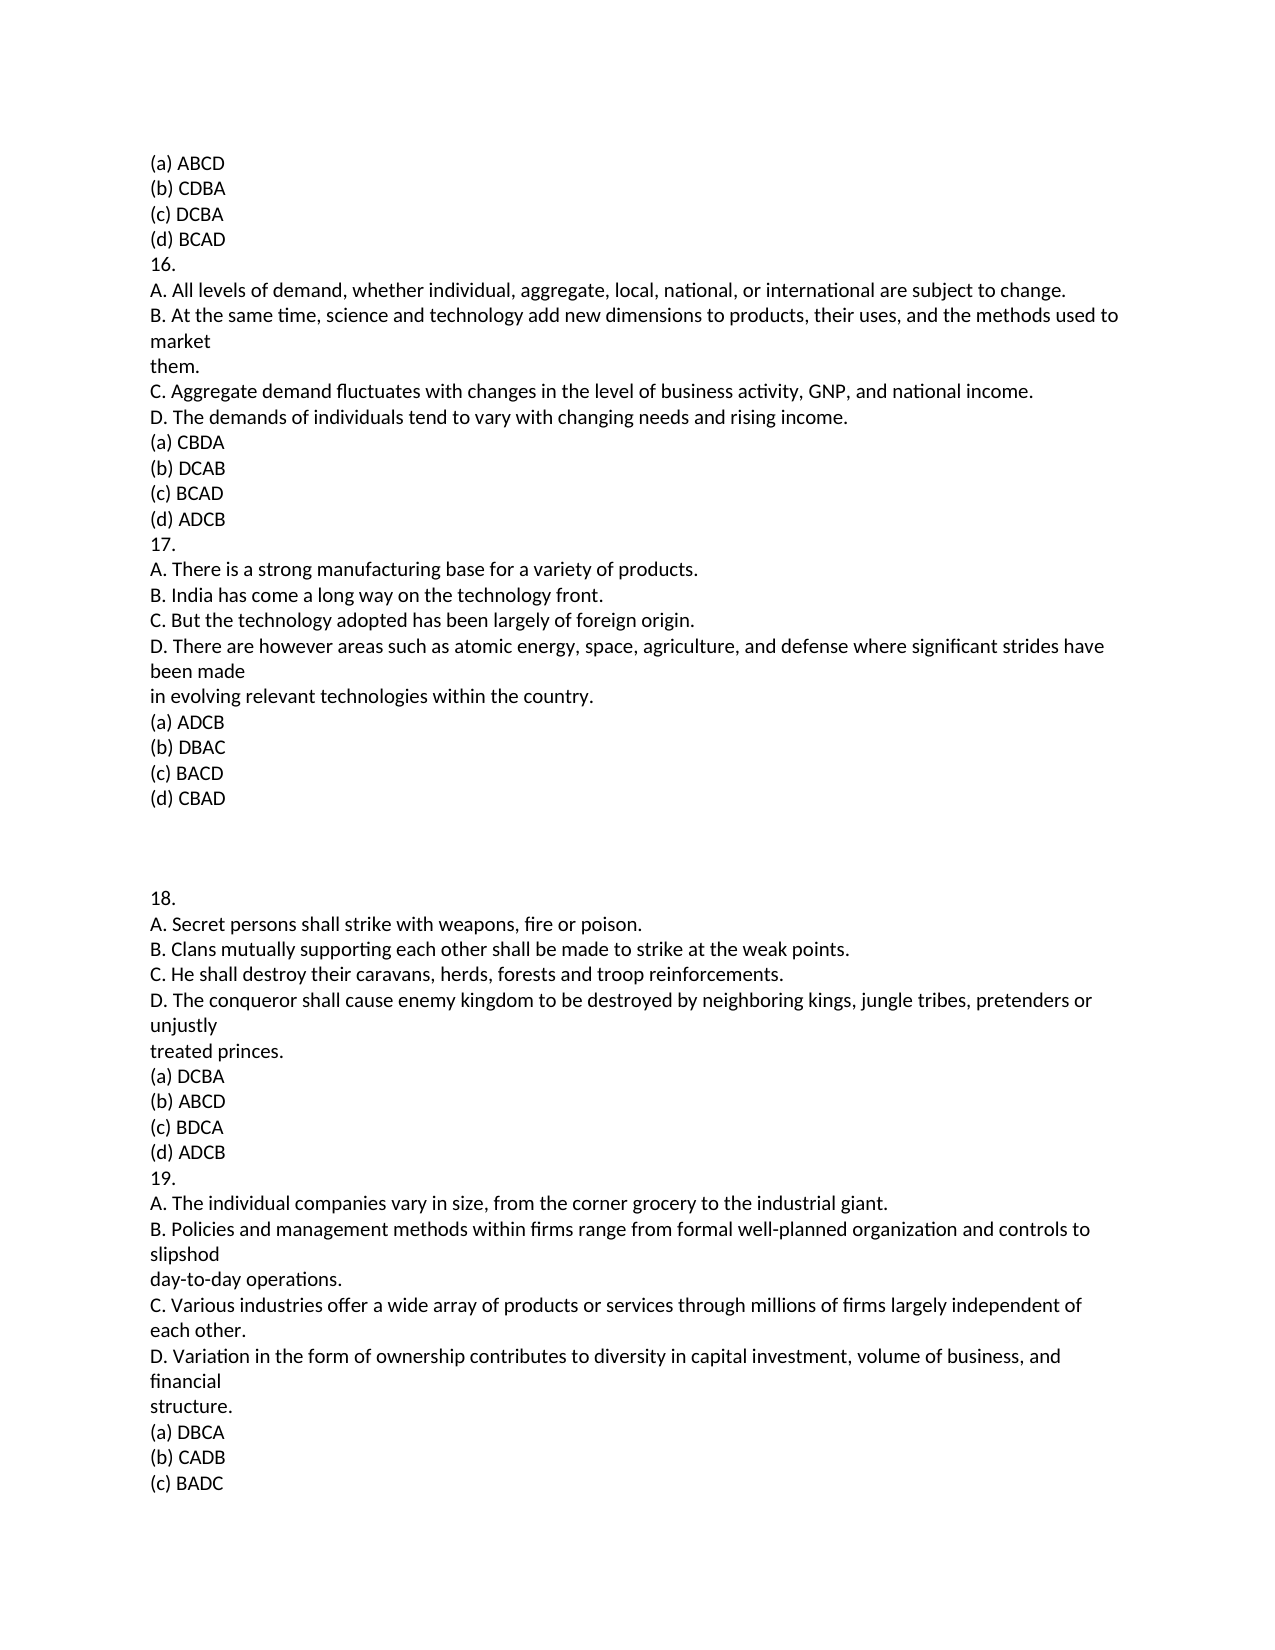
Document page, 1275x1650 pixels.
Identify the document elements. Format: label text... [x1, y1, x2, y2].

text (d) ADCB [150, 1139, 1125, 1165]
text D. There are however areas such as atomic energy, space, agriculture, and defense where significant strides have been made [150, 633, 1125, 684]
text 18. [150, 885, 1125, 911]
text (b) CDBA [150, 175, 1125, 201]
text day-to-day operations. [150, 1267, 1125, 1292]
text (c) BDCA [150, 1114, 1125, 1139]
text B. Policies and management methods within firms range from formal well-planned organization and controls to slipshod [150, 1216, 1125, 1267]
text (d) BCAD [150, 226, 1125, 252]
text D. The demands of individuals tend to vary with changing needs and rising income. [150, 404, 1125, 429]
text D. The conqueror shall cause enemy kingdom to be destroyed by neighboring kings, jungle tribes, pretenders or unjustly [150, 987, 1125, 1038]
text (b) CADB [150, 1444, 1125, 1470]
text C. Various industries offer a wide array of products or services through millions of firms largely independent of each other. [150, 1292, 1125, 1343]
text C. But the technology adopted has been largely of foreign origin. [150, 607, 1125, 633]
text 16. [150, 252, 1125, 277]
text C. He shall destroy their caravans, herds, forests and troop reinforcements. [150, 962, 1125, 987]
text A. All levels of demand, whether individual, aggregate, local, national, or international are subject to change. [150, 277, 1125, 302]
text (d) CBAD [150, 785, 1125, 811]
text (b) DCAB [150, 455, 1125, 480]
text structure. [150, 1394, 1125, 1419]
text 17. [150, 531, 1125, 557]
text A. Secret persons shall strike with weapons, fire or poison. [150, 911, 1125, 936]
text (a) ADCB [150, 709, 1125, 734]
text (b) DBAC [150, 734, 1125, 760]
text treated princes. [150, 1038, 1125, 1063]
text A. There is a strong manufacturing base for a variety of products. [150, 557, 1125, 582]
text A. The individual companies vary in size, from the corner grocery to the industrial giant. [150, 1190, 1125, 1216]
text B. India has come a long way on the technology front. [150, 582, 1125, 607]
text (a) DCBA [150, 1063, 1125, 1089]
text (a) ABCD [150, 150, 1125, 175]
text (c) BCAD [150, 480, 1125, 506]
text 19. [150, 1165, 1125, 1190]
text D. Variation in the form of ownership contributes to diversity in capital investment, volume of business, and financial [150, 1343, 1125, 1394]
text (d) ADCB [150, 506, 1125, 531]
text C. Aggregate demand fluctuates with changes in the level of business activity, GNP, and national income. [150, 379, 1125, 404]
text (b) ABCD [150, 1089, 1125, 1114]
text (c) DCBA [150, 201, 1125, 226]
text (a) DBCA [150, 1419, 1125, 1444]
text in evolving relevant technologies within the country. [150, 684, 1125, 709]
text (a) CBDA [150, 429, 1125, 455]
text (c) BADC [150, 1470, 1125, 1495]
text B. At the same time, science and technology add new dimensions to products, their uses, and the methods used to market [150, 302, 1125, 353]
text (c) BACD [150, 760, 1125, 785]
text B. Clans mutually supporting each other shall be made to strike at the weak points. [150, 936, 1125, 962]
text them. [150, 353, 1125, 379]
